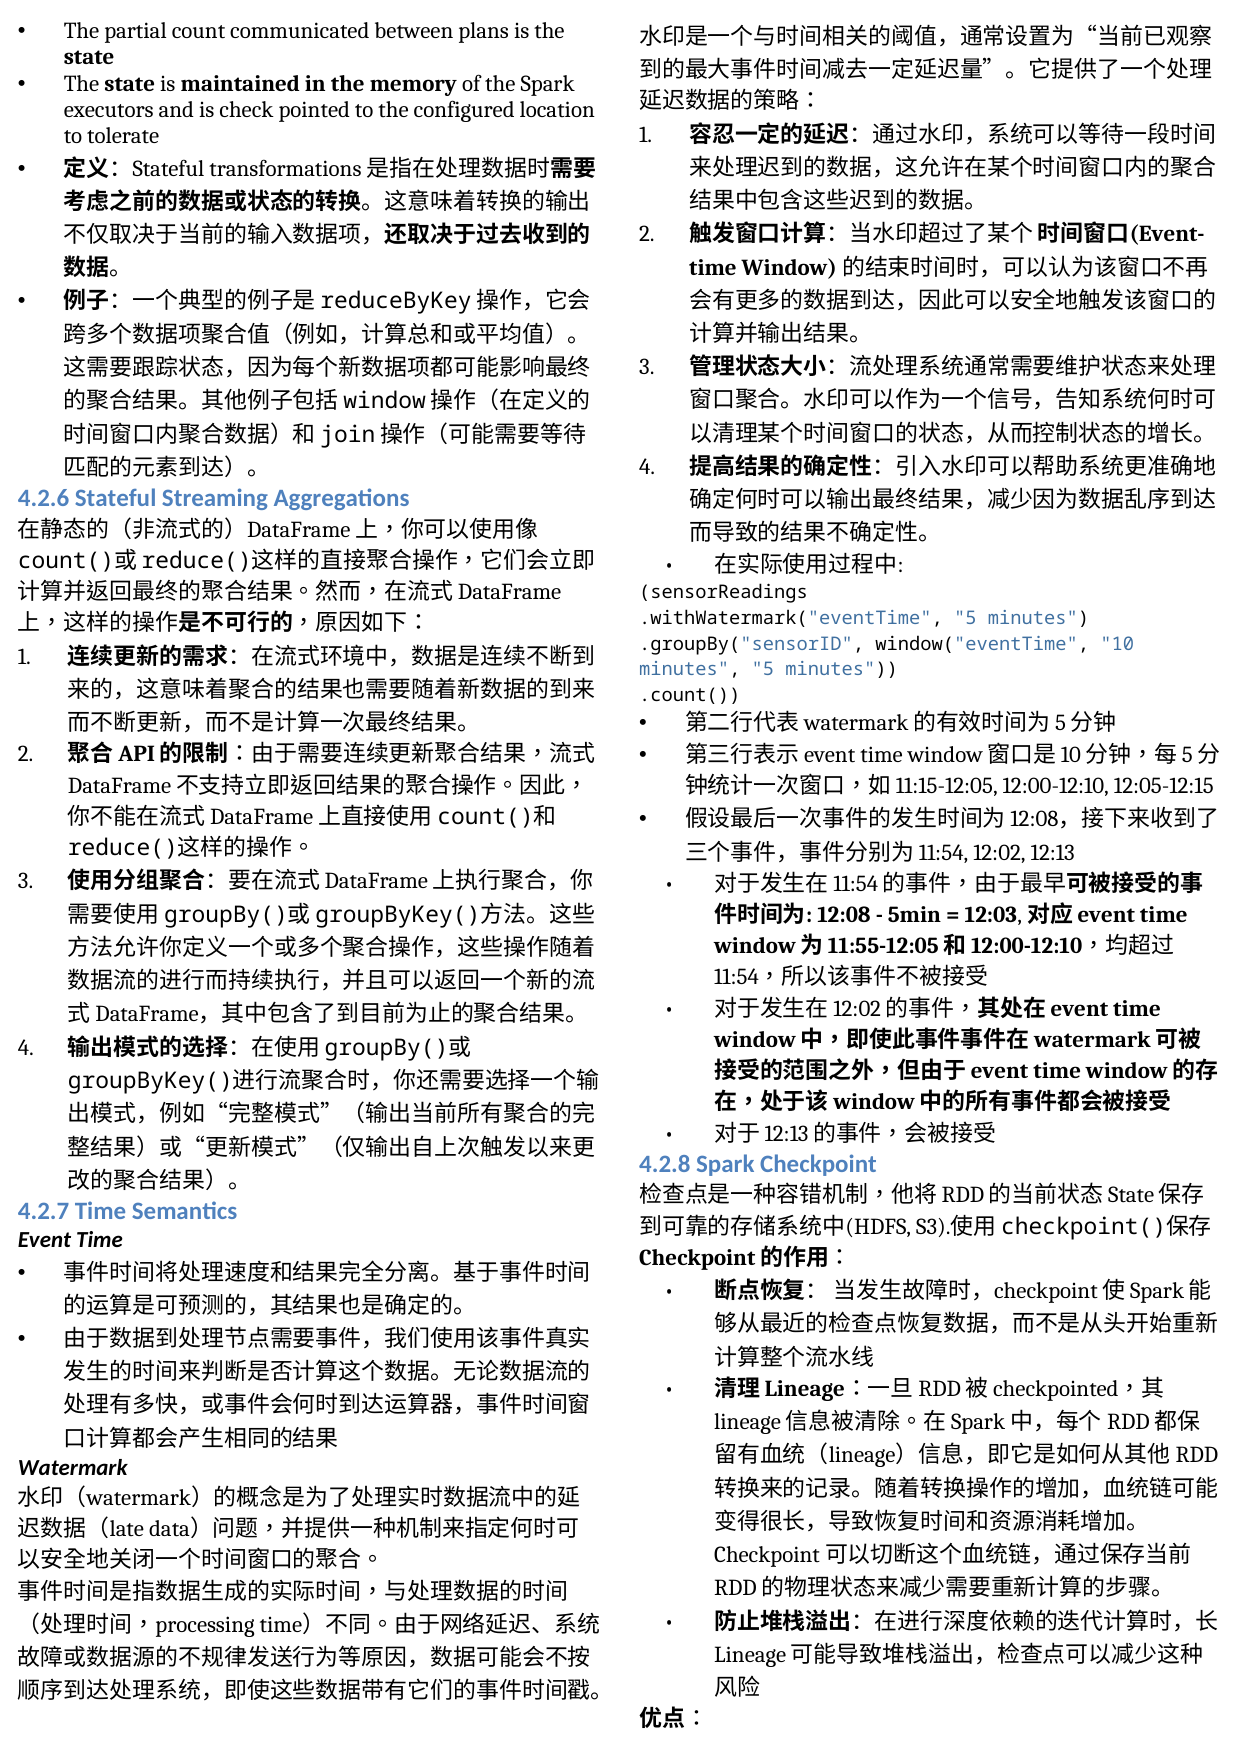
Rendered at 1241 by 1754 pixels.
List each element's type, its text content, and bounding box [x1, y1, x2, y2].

list 对于发生在12:02的事件，其处在event time window中，即使此事件事件在watermark可被接受的范围之外，但由于event time window的存在，处于该window中的所有事件都会被接受 [664, 992, 1222, 1117]
list 防止堆栈溢出：在进行深度依赖的迭代计算时，长Lineage可能导致堆栈溢出，检查点可以减少这种风险 [664, 1602, 1222, 1702]
list 对于发生在11:54的事件，由于最早可被接受的事件时间为: 12:08 - 5min = 12:03, 对应event time window为11:55-12:05和12:00-12:10，均超过11:54，所以该事件不被接受 [664, 867, 1222, 992]
list 输出模式的选择：在使用groupBy()或groupByKey()进行流聚合时，你还需要选择一个输出模式，例如“完整模式”（输出当前所有聚合的完整结果）或“更新模式”（仅输出自上次触发以来更改的聚合结果）。 [18, 1028, 601, 1195]
list 定义：Stateful transformations 是指在处理数据时需要考虑之前的数据或状态的转换。这意味着转换的输出不仅取决于当前的输入数据项，还取决于过去收到的数据。 [18, 149, 601, 282]
subtitle 4.2.7 Time Semantics [18, 1195, 601, 1225]
text 优点： [639, 1702, 1222, 1733]
list 提高结果的确定性：引入水印可以帮助系统更准确地确定何时可以输出最终结果，减少因为数据乱序到达而导致的结果不确定性。 [639, 448, 1222, 547]
subtitle 4.2.8 Spark Checkpoint [639, 1148, 1222, 1178]
text (sensorReadings .withWatermark("eventTime", "5 minutes") .groupBy("sensorID", window("eventTime", "10 minutes", "5 minutes")) .count()) [639, 579, 1222, 706]
text Checkpoint的作用： [639, 1241, 1222, 1272]
text 检查点是一种容错机制，他将RDD的当前状态State保存到可靠的存储系统中(HDFS, S3).使用checkpoint()保存 [639, 1178, 1222, 1241]
list 事件时间将处理速度和结果完全分离。基于事件时间的运算是可预测的，其结果也是确定的。 [18, 1253, 601, 1320]
list 容忍一定的延迟：通过水印，系统可以等待一段时间来处理迟到的数据，这允许在某个时间窗口内的聚合结果中包含这些迟到的数据。 [639, 116, 1222, 215]
list 例子：一个典型的例子是reduceByKey操作，它会跨多个数据项聚合值（例如，计算总和或平均值）。这需要跟踪状态，因为每个新数据项都可能影响最终的聚合结果。其他例子包括window操作（在定义的时间窗口内聚合数据）和join操作（可能需要等待匹配的元素到达）。 [18, 282, 601, 482]
list 由于数据到处理节点需要事件，我们使用该事件真实发生的时间来判断是否计算这个数据。无论数据流的处理有多快，或事件会何时到达运算器，事件时间窗口计算都会产生相同的结果 [18, 1320, 601, 1453]
list 聚合API的限制：由于需要连续更新聚合结果，流式DataFrame不支持立即返回结果的聚合操作。因此，你不能在流式DataFrame上直接使用count()和reduce()这样的操作。 [18, 737, 601, 862]
list The partial count communicated between plans is the state [18, 18, 601, 70]
text 水印（watermark）的概念是为了处理实时数据流中的延迟数据（late data）问题，并提供一种机制来指定何时可以安全地关闭一个时间窗口的聚合。 事件时间是指数据生成的实际时间，与处理数据的时间（处理时间，processing time）不同。由于网络延迟、系统故障或数据源的不规律发送行为等原因，数据可能会不按顺序到达处理系统，即使这些数据带有它们的事件时间戳。 水印是一个与时间相关的阈值，通常设置为“当前已观察到的最大事件时间减去一定延迟量”。它提供了一个处理延迟数据的策略： [18, 1481, 601, 1706]
list 触发窗口计算：当水印超过了某个 时间窗口(Event-time Window) 的结束时间时，可以认为该窗口不再会有更多的数据到达，因此可以安全地触发该窗口的计算并输出结果。 [639, 215, 1222, 348]
text 水印（watermark）的概念是为了处理实时数据流中的延迟数据（late data）问题，并提供一种机制来指定何时可以安全地关闭一个时间窗口的聚合。 事件时间是指数据生成的实际时间，与处理数据的时间（处理时间，processing time）不同。由于网络延迟、系统故障或数据源的不规律发送行为等原因，数据可能会不按顺序到达处理系统，即使这些数据带有它们的事件时间戳。 水印是一个与时间相关的阈值，通常设置为“当前已观察到的最大事件时间减去一定延迟量”。它提供了一个处理延迟数据的策略： [639, 18, 1222, 116]
list 对于12:13的事件，会被接受 [664, 1117, 1222, 1148]
list 清理Lineage：一旦RDD被checkpointed，其lineage信息被清除。在 Spark 中，每个 RDD 都保留有血统（lineage）信息，即它是如何从其他 RDD 转换来的记录。随着转换操作的增加，血统链可能变得很长，导致恢复时间和资源消耗增加。Checkpoint 可以切断这个血统链，通过保存当前 RDD 的物理状态来减少需要重新计算的步骤。 [664, 1372, 1222, 1602]
list 在实际使用过程中: [664, 547, 1222, 579]
list 使用分组聚合：要在流式DataFrame上执行聚合，你需要使用groupBy()或groupByKey()方法。这些方法允许你定义一个或多个聚合操作，这些操作随着数据流的进行而持续执行，并且可以返回一个新的流式DataFrame，其中包含了到目前为止的聚合结果。 [18, 862, 601, 1028]
text 在静态的（非流式的）DataFrame上，你可以使用像count()或reduce()这样的直接聚合操作，它们会立即计算并返回最终的聚合结果。然而，在流式DataFrame上，这样的操作是不可行的，原因如下： [18, 513, 601, 638]
subtitle Watermark [18, 1453, 601, 1481]
list 假设最后一次事件的发生时间为12:08，接下来收到了三个事件，事件分别为11:54, 12:02, 12:13 [639, 800, 1222, 867]
list 管理状态大小：流处理系统通常需要维护状态来处理窗口聚合。水印可以作为一个信号，告知系统何时可以清理某个时间窗口的状态，从而控制状态的增长。 [639, 348, 1222, 448]
list 第二行代表watermark的有效时间为5分钟 [639, 706, 1222, 738]
list 断点恢复： 当发生故障时，checkpoint使Spark能够从最近的检查点恢复数据，而不是从头开始重新计算整个流水线 [664, 1272, 1222, 1372]
list 第三行表示event time window窗口是10分钟，每5分钟统计一次窗口，如11:15-12:05, 12:00-12:10, 12:05-12:15 [639, 738, 1222, 800]
subtitle 4.2.6 Stateful Streaming Aggregations [18, 482, 601, 513]
list 连续更新的需求：在流式环境中，数据是连续不断到来的，这意味着聚合的结果也需要随着新数据的到来而不断更新，而不是计算一次最终结果。 [18, 638, 601, 737]
subtitle Event Time [18, 1225, 601, 1253]
list The state is maintained in the memory of the Spark executors and is check pointed to the configured location to tolerate [18, 70, 601, 149]
